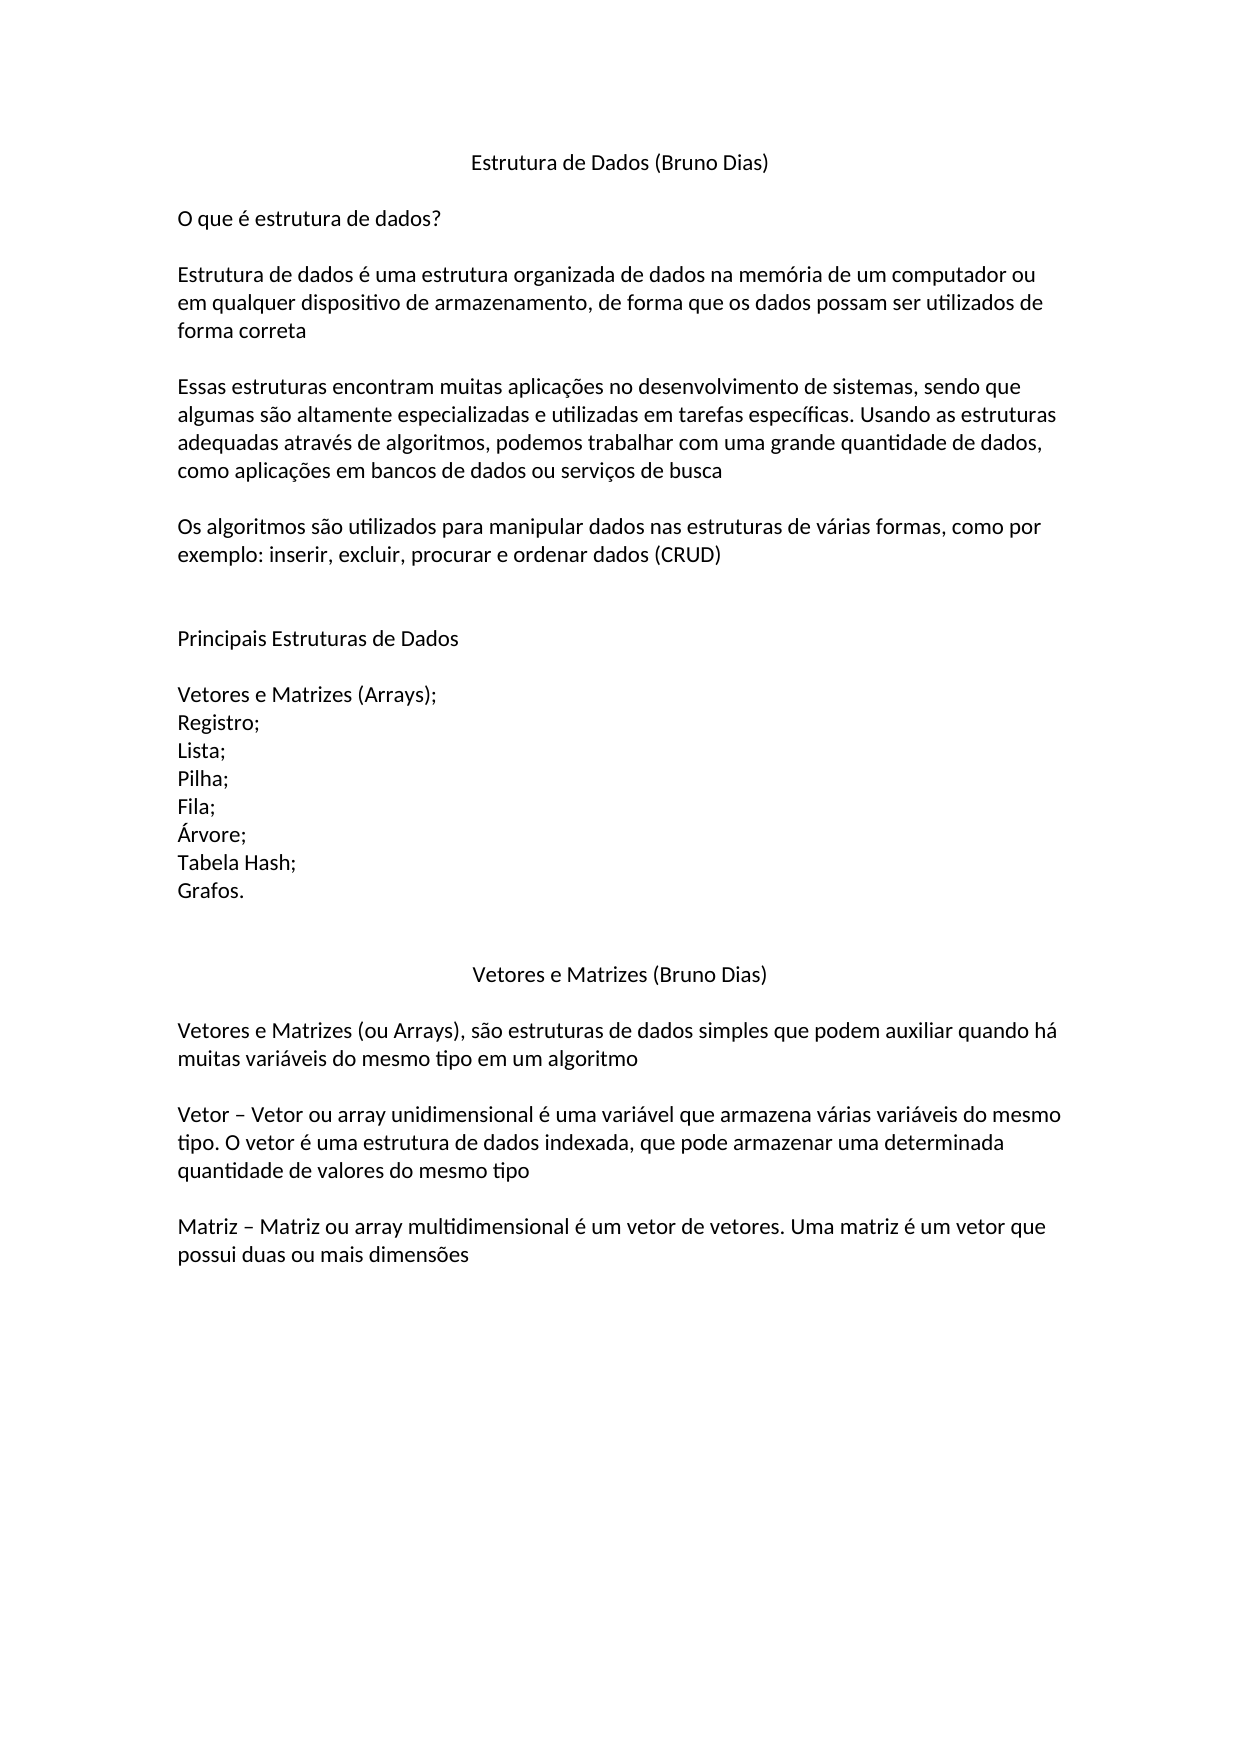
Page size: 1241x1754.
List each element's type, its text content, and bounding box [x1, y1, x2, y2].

text Vetor – Vetor ou array unidimensional é uma variável que armazena várias variáveis do mesmo tipo. O vetor é uma estrutura de dados indexada, que pode armazenar uma determinada quantidade de valores do mesmo tipo [177, 1100, 1063, 1184]
text Vetores e Matrizes (Arrays); [177, 680, 1063, 708]
text Grafos. [177, 876, 1063, 904]
text Matriz – Matriz ou array multidimensional é um vetor de vetores. Uma matriz é um vetor que possui duas ou mais dimensões [177, 1212, 1063, 1268]
text Os algoritmos são utilizados para manipular dados nas estruturas de várias formas, como por exemplo: inserir, excluir, procurar e ordenar dados (CRUD) [177, 512, 1063, 568]
text Estrutura de dados é uma estrutura organizada de dados na memória de um computador ou em qualquer dispositivo de armazenamento, de forma que os dados possam ser utilizados de forma correta [177, 260, 1063, 344]
text Árvore; [177, 820, 1063, 848]
text Vetores e Matrizes (Bruno Dias) [177, 960, 1063, 988]
text Registro; [177, 708, 1063, 736]
text Estrutura de Dados (Bruno Dias) [177, 148, 1063, 176]
text Vetores e Matrizes (ou Arrays), são estruturas de dados simples que podem auxiliar quando há muitas variáveis do mesmo tipo em um algoritmo [177, 1016, 1063, 1072]
text Principais Estruturas de Dados [177, 624, 1063, 652]
text Tabela Hash; [177, 848, 1063, 876]
text Pilha; [177, 764, 1063, 792]
text Fila; [177, 792, 1063, 820]
text Essas estruturas encontram muitas aplicações no desenvolvimento de sistemas, sendo que algumas são altamente especializadas e utilizadas em tarefas específicas. Usando as estruturas adequadas através de algoritmos, podemos trabalhar com uma grande quantidade de dados, como aplicações em bancos de dados ou serviços de busca [177, 372, 1063, 484]
text Lista; [177, 736, 1063, 764]
text O que é estrutura de dados? [177, 204, 1063, 232]
